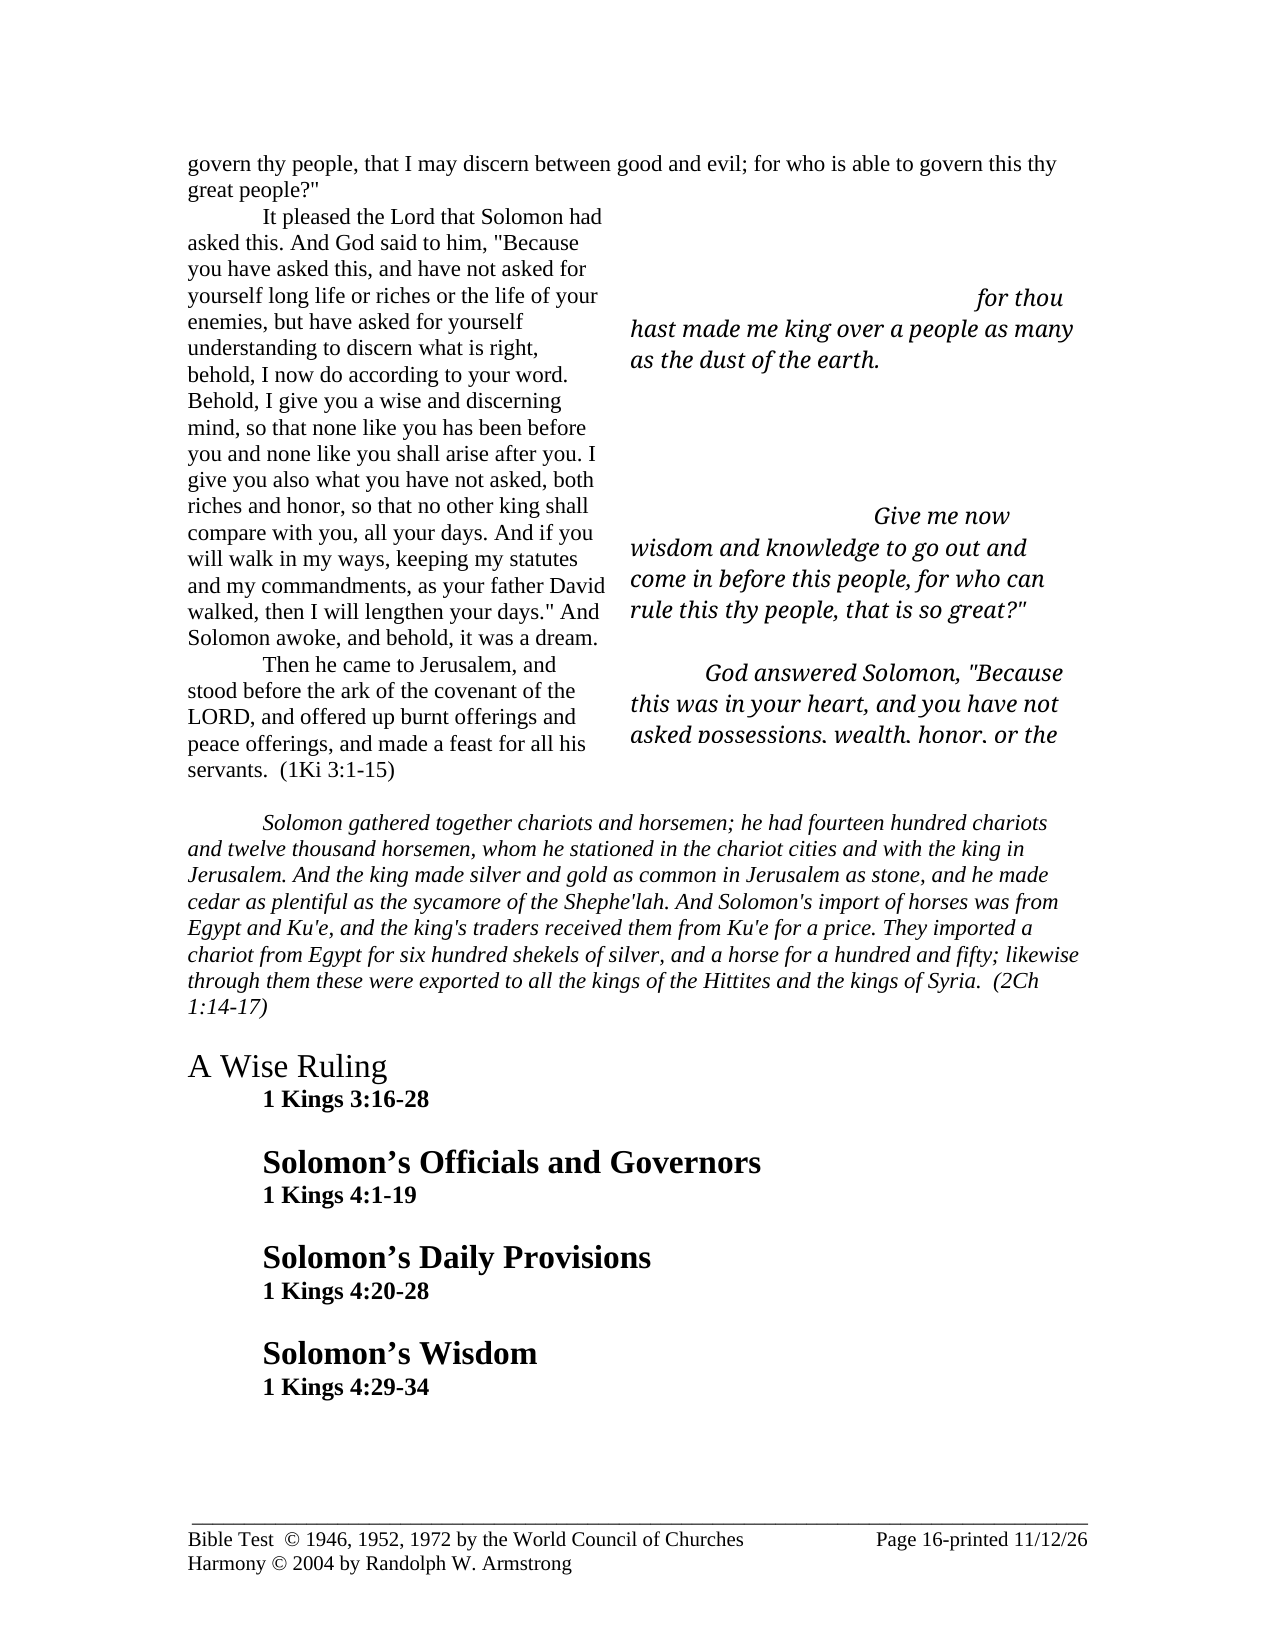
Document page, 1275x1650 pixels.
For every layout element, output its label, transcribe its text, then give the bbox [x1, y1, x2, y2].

text It pleased the Lord that Solomon had asked this. And God said to him, "Because you have asked this, and have not asked for yourself long life or riches or the life of your enemies, but have asked for yourself understanding to discern what is right, behold, I now do according to your word. Behold, I give you a wise and discerning mind, so that none like you has been before you and none like you shall arise after you. I give you also what you have not asked, both riches and honor, so that no other king shall compare with you, all your days. And if you will walk in my ways, keeping my statutes and my commandments, as your father David walked, then I will lengthen your days." And Solomon awoke, and behold, it was a dream. [187, 203, 1087, 651]
text 1 Kings 4:29-34 [187, 1372, 1087, 1401]
text 1 Kings 4:20-28 [187, 1276, 1087, 1305]
text A Wise Ruling [187, 1046, 1087, 1084]
text Then he came to Jerusalem, and stood before the ark of the covenant of the LORD, and offered up burnt offerings and peace offerings, and made a feast for all his servants. (1Ki 3:1-15) [187, 651, 1087, 782]
subtitle Solomon’s Daily Provisions [187, 1238, 1087, 1276]
subtitle Solomon’s Wisdom [187, 1333, 1087, 1372]
subtitle Solomon’s Officials and Governors [187, 1142, 1087, 1180]
text 1 Kings 3:16-28 [187, 1084, 1087, 1113]
text Solomon gathered together chariots and horsemen; he had fourteen hundred chariots and twelve thousand horsemen, whom he stationed in the chariot cities and with the king in Jerusalem. And the king made silver and gold as common in Jerusalem as stone, and he made cedar as plentiful as the sycamore of the Shephe'lah. And Solomon's import of horses was from Egypt and Ku'e, and the king's traders received them from Ku'e for a price. They imported a chariot from Egypt for six hundred shekels of silver, and a horse for a hundred and fifty; likewise through them these were exported to all the kings of the Hittites and the kings of Syria. (2Ch 1:14-17) [187, 809, 1087, 1020]
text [187, 150, 1087, 203]
text 1 Kings 4:1-19 [187, 1180, 1087, 1209]
